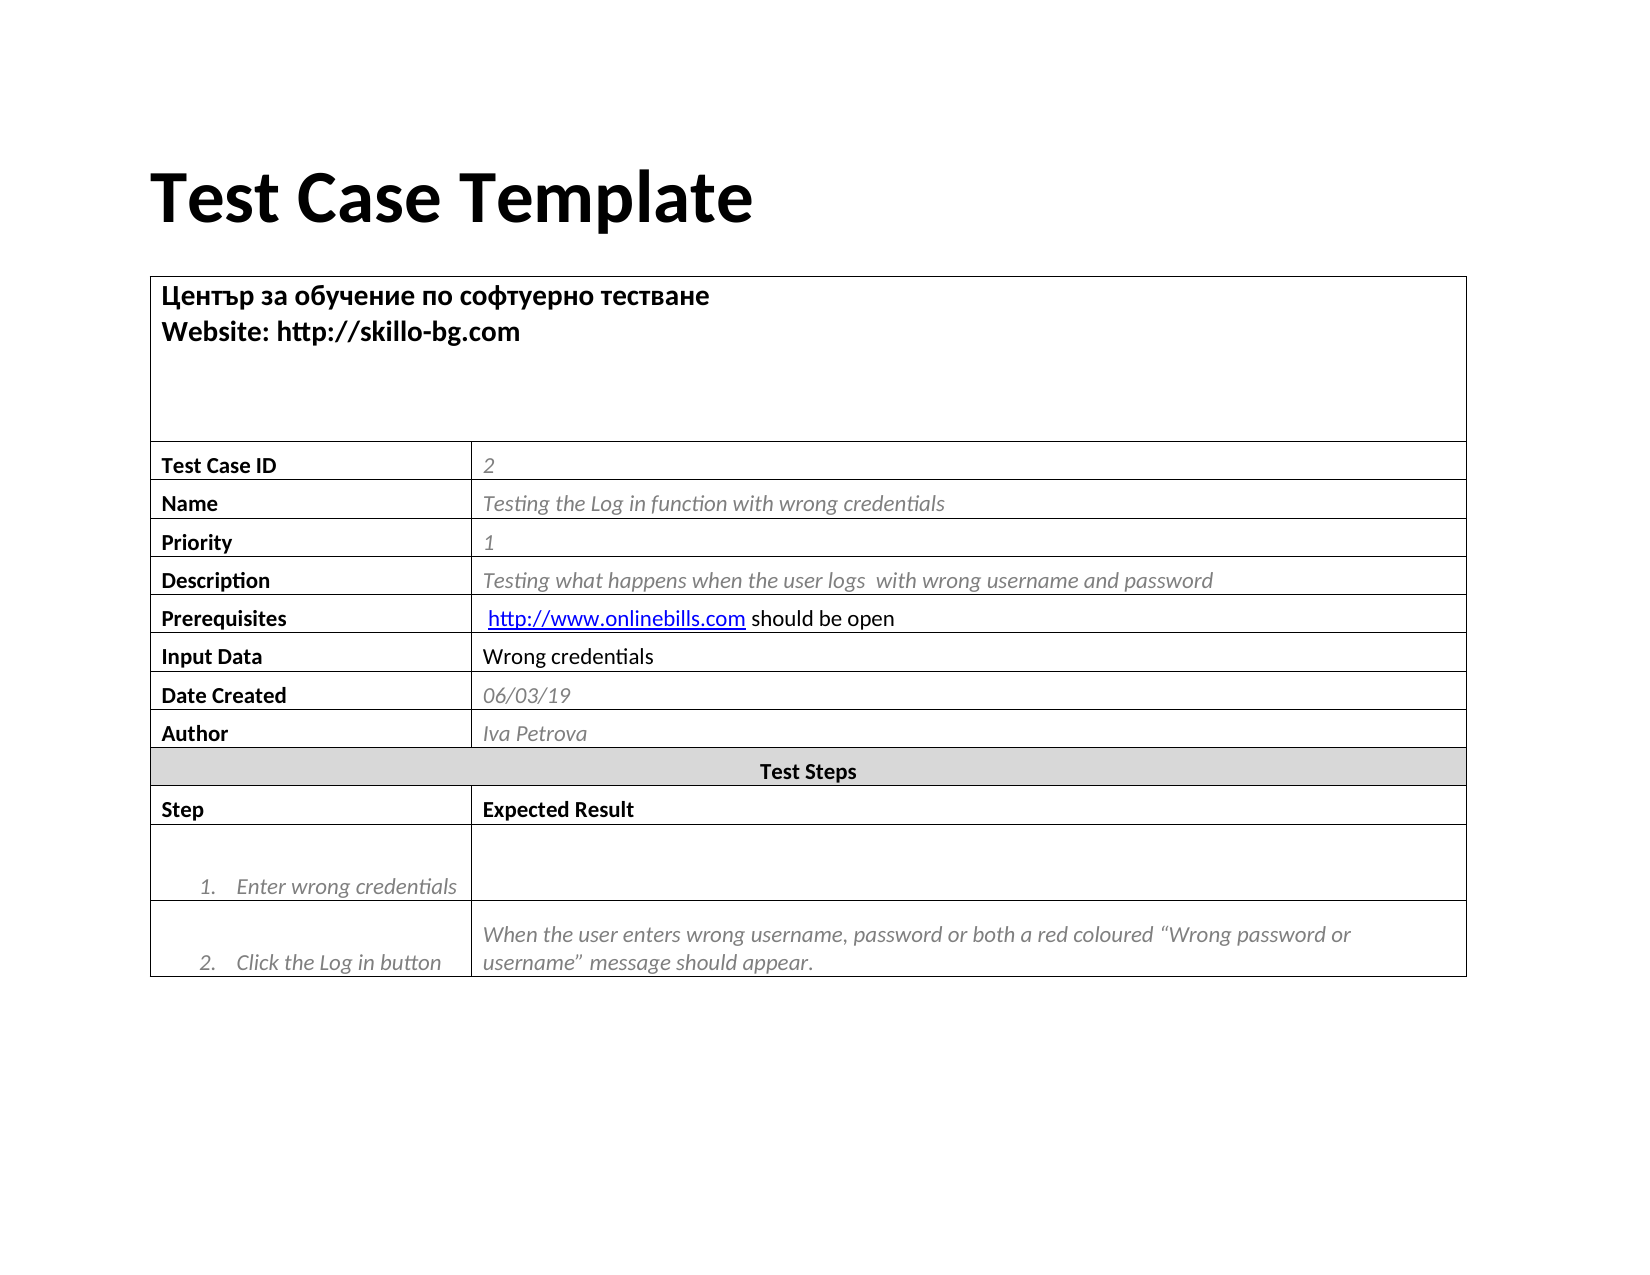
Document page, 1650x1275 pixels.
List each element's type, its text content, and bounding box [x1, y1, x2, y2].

table_header Център за обучение по софтуерно тестване Website: http://skillo-bg.com [151, 277, 1466, 441]
table_cell 2 [472, 442, 1466, 479]
table_cell Test Case ID [151, 442, 471, 479]
table_cell Testing what happens when the user logs with wrong username and password [472, 557, 1466, 594]
table_cell Click the Log in button [151, 901, 471, 976]
table_cell Input Data [151, 633, 471, 671]
table_cell http://www.onlinebills.com should be open [472, 595, 1466, 632]
table_cell Testing the Log in function with wrong credentials [472, 480, 1466, 518]
table_cell Iva Petrova [472, 710, 1466, 747]
table_cell Test Steps [151, 748, 1466, 785]
table_cell When the user enters wrong username, password or both a red coloured “Wrong password or username” message should appear. [472, 901, 1466, 976]
table_cell Date Created [151, 672, 471, 709]
table_cell Priority [151, 519, 471, 556]
table_cell Expected Result [472, 786, 1466, 823]
table_cell Prerequisites [151, 595, 471, 632]
table_cell Enter wrong credentials [151, 825, 471, 900]
table_cell [472, 825, 1466, 900]
table_cell 06/03/19 [472, 672, 1466, 709]
table_cell Author [151, 710, 471, 747]
text Test Case Template [150, 150, 1500, 242]
table_cell 1 [472, 519, 1466, 556]
table_cell Wrong credentials [472, 633, 1466, 671]
table_cell Description [151, 557, 471, 594]
table_cell Step [151, 786, 471, 823]
table_cell Name [151, 480, 471, 518]
